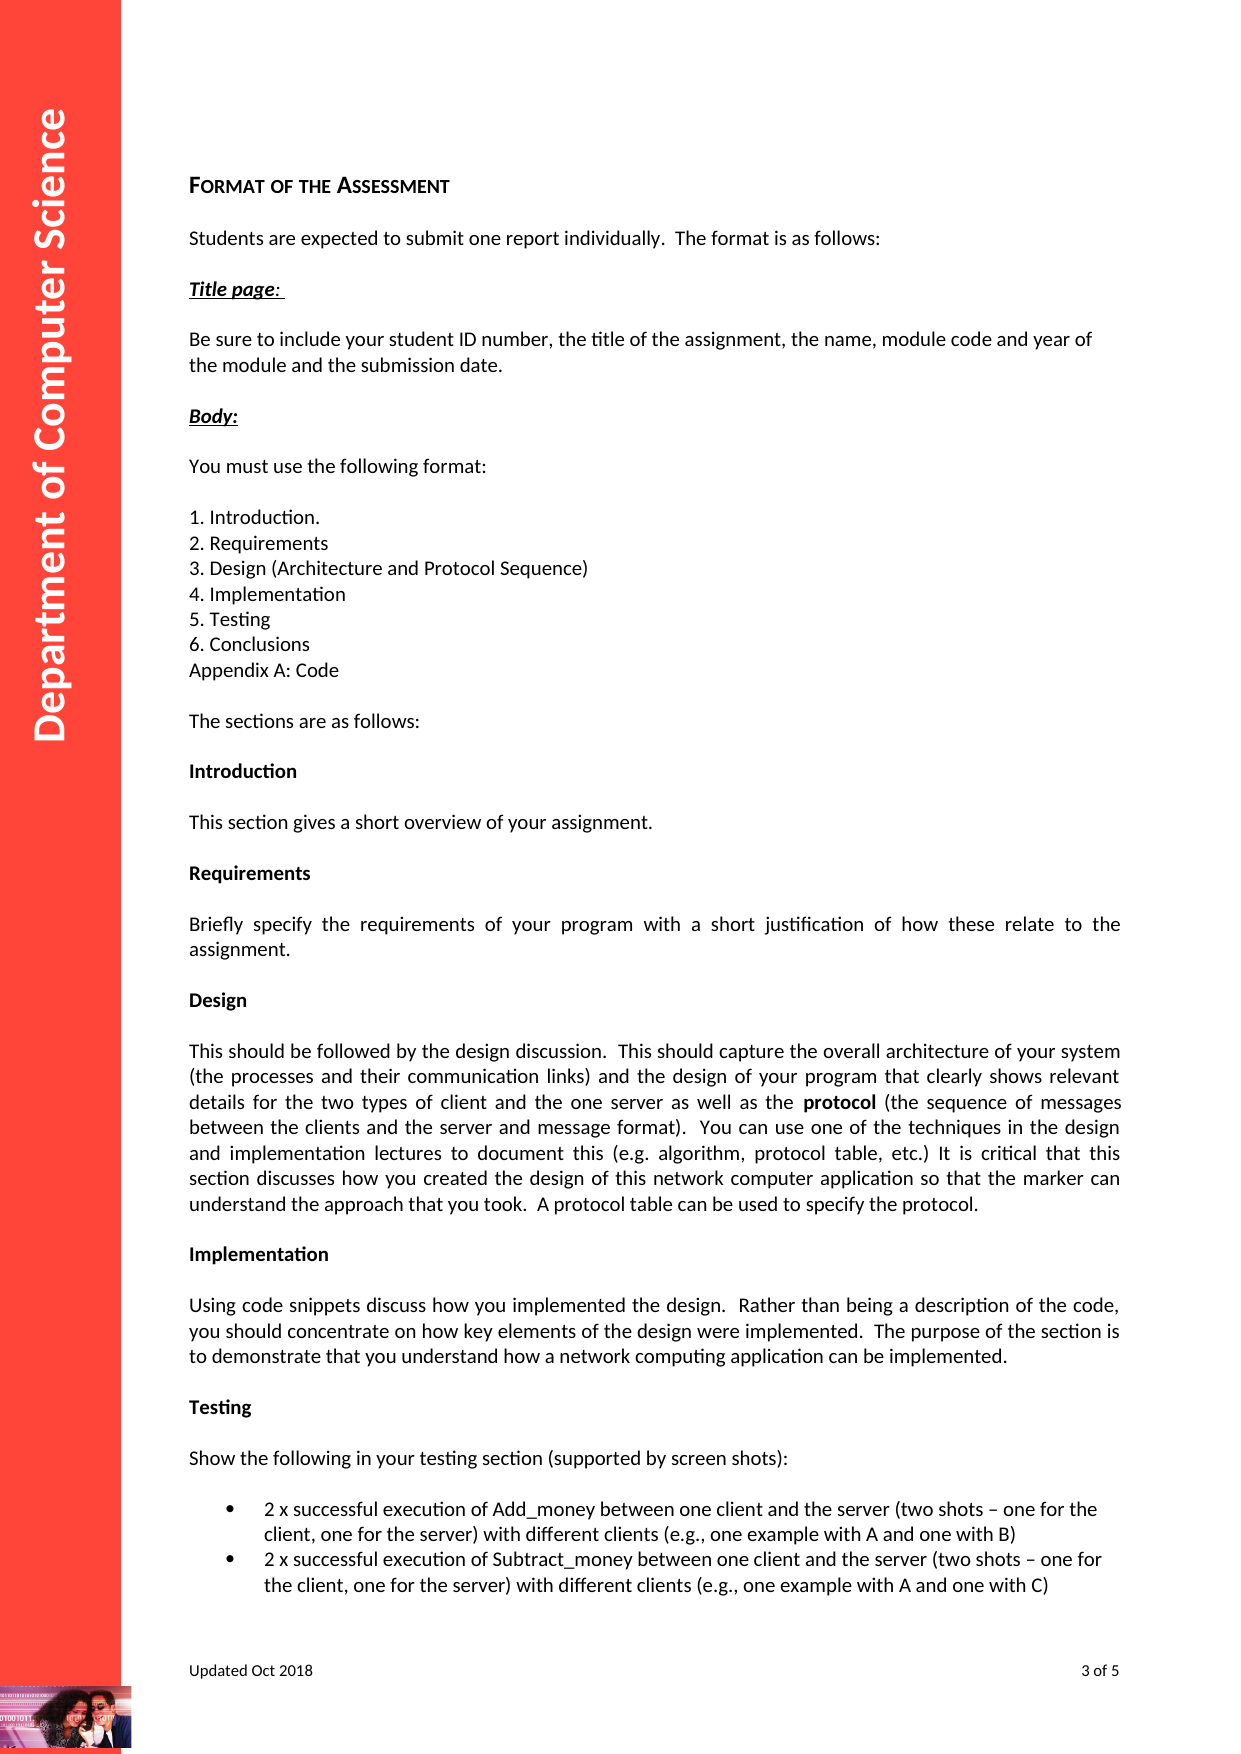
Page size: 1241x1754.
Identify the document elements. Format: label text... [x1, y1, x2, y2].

text Requirements [189, 860, 1122, 886]
text Appendix A: Code [189, 657, 1122, 682]
text 3. Design (Architecture and Protocol Sequence) [189, 555, 1122, 581]
text Be sure to include your student ID number, the title of the assignment, the name, module code and year of the module and the submission date. [189, 327, 1122, 377]
subtitle Format of the Assessment [189, 169, 1122, 199]
text Implementation [189, 1242, 1122, 1267]
text Title page: [189, 276, 1122, 301]
text 4. Implementation [189, 581, 1122, 606]
text Students are expected to submit one report individually. The format is as follows: [189, 225, 1122, 250]
list 2 x successful execution of Subtract_money between one client and the server (two shots – one for the client, one for the server) with different clients (e.g., one example with A and one with C) [226, 1547, 1122, 1597]
text Introduction [189, 759, 1122, 784]
text 1. Introduction. [189, 504, 1122, 530]
text Design [189, 987, 1122, 1013]
text 2. Requirements [189, 530, 1122, 555]
text Show the following in your testing section (supported by screen shots): [189, 1445, 1122, 1470]
list 2 x successful execution of Add_money between one client and the server (two shots – one for the client, one for the server) with different clients (e.g., one example with A and one with B) [226, 1496, 1122, 1547]
picture [0, 1686, 132, 1748]
text This section gives a short overview of your assignment. [189, 809, 1122, 835]
text 6. Conclusions [189, 632, 1122, 657]
text This should be followed by the design discussion. This should capture the overall architecture of your system (the processes and their communication links) and the design of your program that clearly shows relevant details for the two types of client and the one server as well as the protocol (the sequence of messages between the clients and the server and message format). You can use one of the techniques in the design and implementation lectures to document this (e.g. algorithm, protocol table, etc.) It is critical that this section discusses how you created the design of this network computer application so that the marker can understand the approach that you took. A protocol table can be used to specify the protocol. [189, 1038, 1122, 1216]
text The sections are as follows: [189, 708, 1122, 733]
text Body: [189, 403, 1122, 428]
text 5. Testing [189, 606, 1122, 632]
text Testing [189, 1394, 1122, 1419]
text Using code snippets discuss how you implemented the design. Rather than being a description of the code, you should concentrate on how key elements of the design were implemented. The purpose of the section is to demonstrate that you understand how a network computing application can be implemented. [189, 1292, 1122, 1369]
text You must use the following format: [189, 454, 1122, 479]
text Briefly specify the requirements of your program with a short justification of how these relate to the assignment. [189, 911, 1122, 962]
